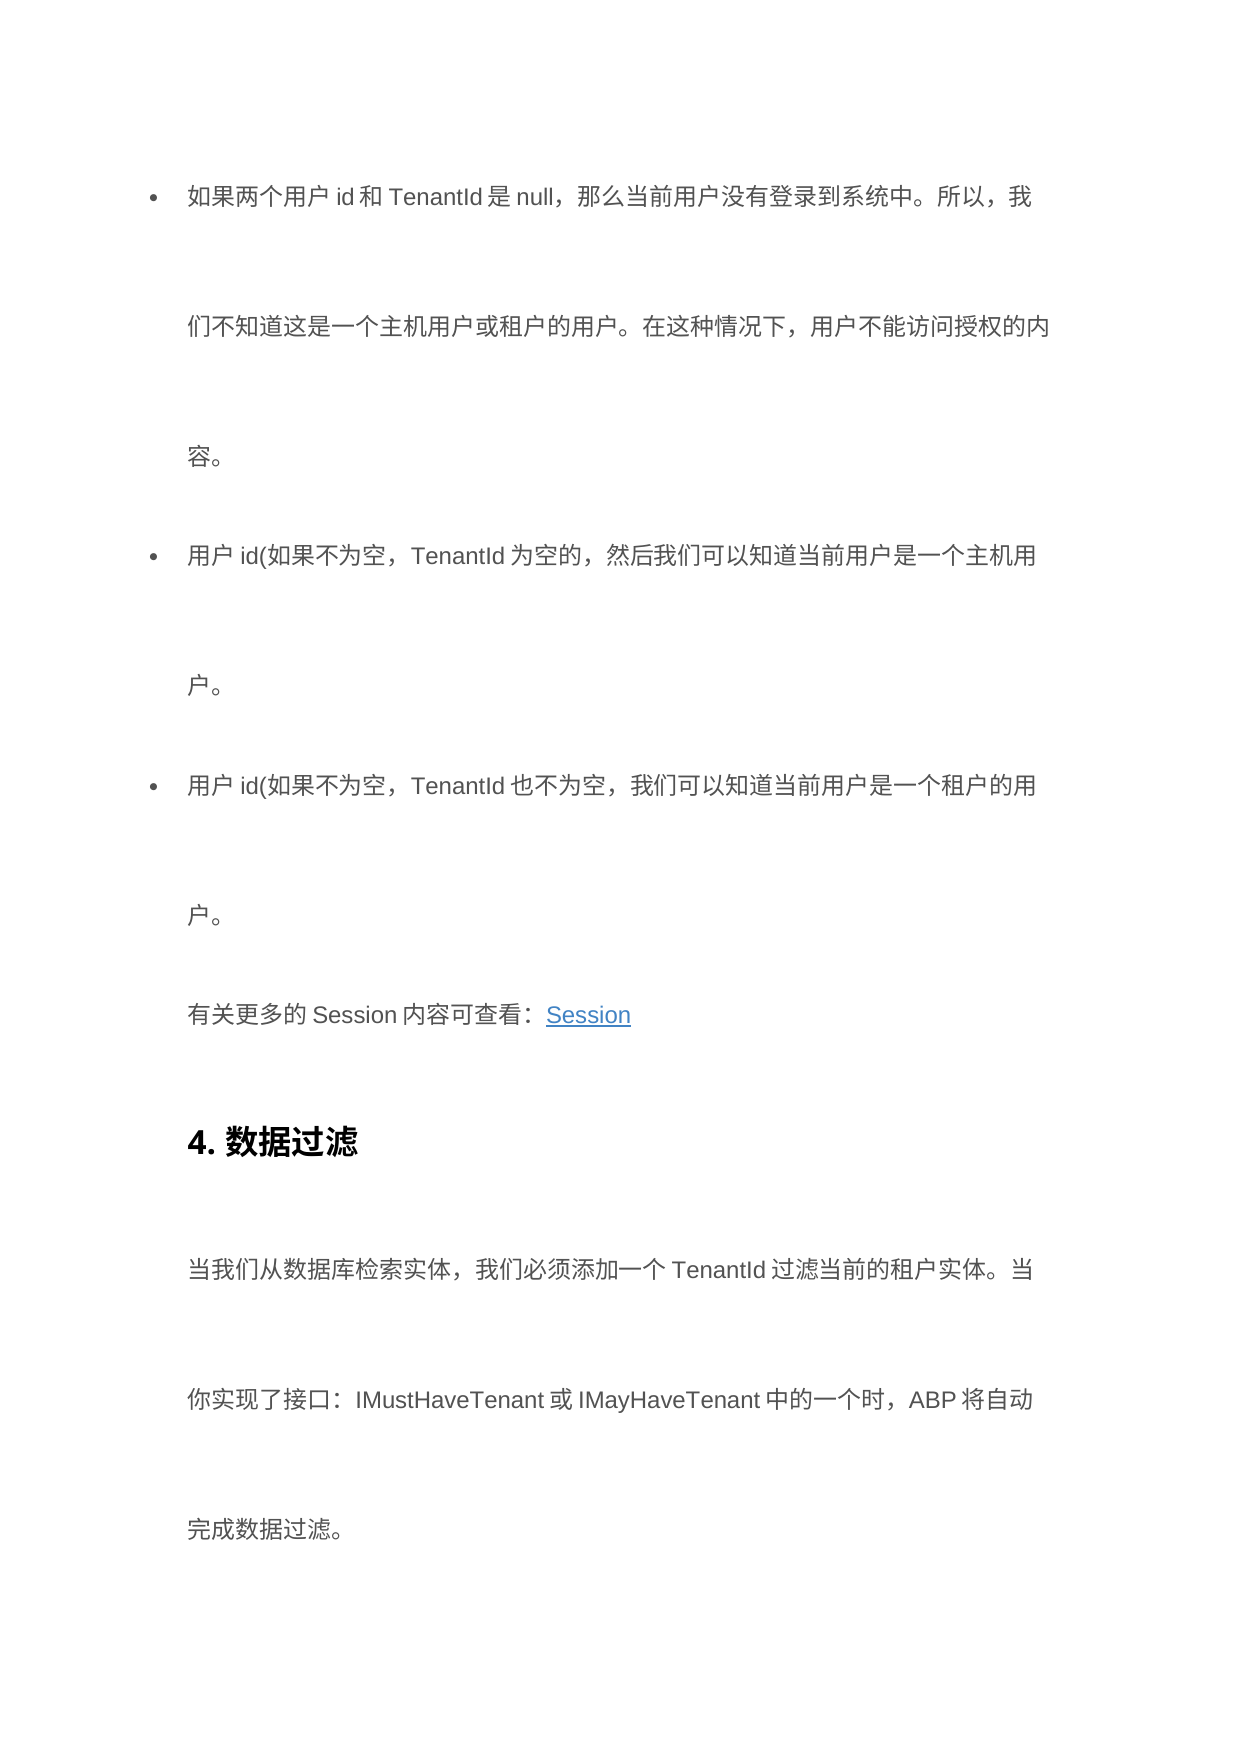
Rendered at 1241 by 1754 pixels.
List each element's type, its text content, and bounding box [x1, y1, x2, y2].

text 当我们从数据库检索实体，我们必须添加一个TenantId过滤当前的租户实体。当你实现了接口：IMustHaveTenant或IMayHaveTenant中的一个时，ABP将自动完成数据过滤。 [187, 1235, 1053, 1560]
text 有关更多的Session内容可查看：Session [187, 981, 1053, 1046]
list 如果两个用户id和TenantId是null，那么当前用户没有登录到系统中。所以，我们不知道这是一个主机用户或租户的用户。在这种情况下，用户不能访问授权的内容。 [150, 162, 1053, 487]
list 用户id(如果不为空，TenantId为空的，然后我们可以知道当前用户是一个主机用户。 [150, 522, 1053, 717]
subtitle 4. 数据过滤 [187, 1108, 1053, 1173]
list 用户id(如果不为空，TenantId也不为空，我们可以知道当前用户是一个租户的用户。 [150, 751, 1053, 946]
